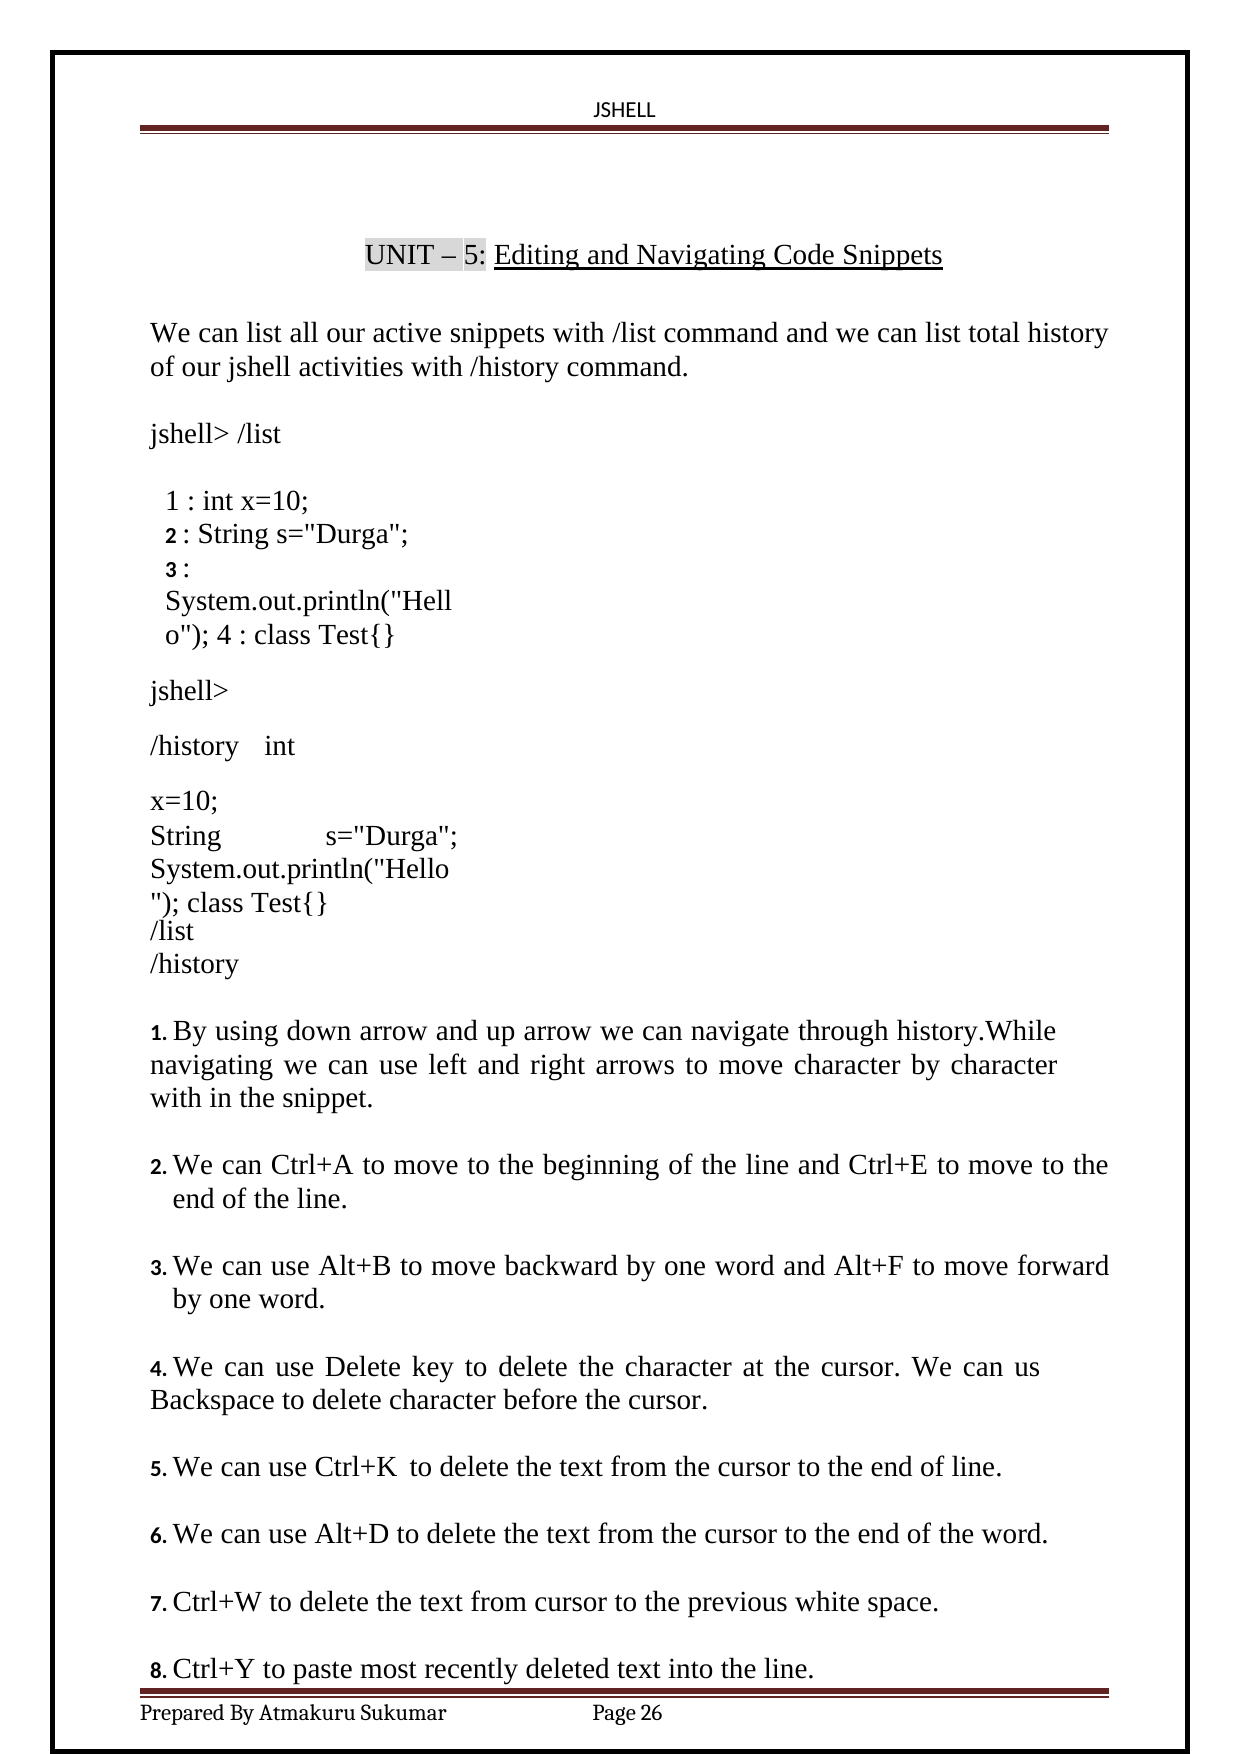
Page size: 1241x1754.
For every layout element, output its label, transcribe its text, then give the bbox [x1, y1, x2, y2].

text /list [150, 918, 1109, 946]
list We can use Alt+B to move backward by one word and Alt+F to move forward by one word. [150, 1248, 1109, 1315]
list By using down arrow and up arrow we can navigate through history.While navigating we can use left and right arrows to move character by character with in the snippet. [150, 1013, 1058, 1114]
list We can Ctrl+A to move to the beginning of the line and Ctrl+E to move to the end of the line. [150, 1147, 1109, 1214]
list We can use Alt+D to delete the text from the cursor to the end of the word. [150, 1517, 1109, 1550]
list : System.out.println("Hello"); 4 : class Test{} [165, 550, 463, 651]
list Ctrl+Y to paste most recently deleted text into the line. [150, 1652, 1109, 1685]
text /history [150, 946, 1109, 979]
text String s="Durga"; System.out.println("Hello"); class Test{} [150, 818, 458, 918]
text We can list all our active snippets with /list command and we can list total history of our jshell activities with /history command. [150, 315, 1109, 382]
text jshell> /history int x=10; [150, 651, 295, 817]
list We can use Delete key to delete the character at the cursor. We can us Backspace to delete character before the cursor. [150, 1349, 1042, 1416]
list We can use Ctrl+K to delete the text from the cursor to the end of line. [150, 1449, 1109, 1483]
list Ctrl+W to delete the text from cursor to the previous white space. [150, 1584, 1109, 1617]
list : String s="Durga"; [165, 516, 1109, 550]
subtitle UNIT – 5: Editing and Navigating Code Snippets [300, 237, 1109, 271]
text jshell> /list [150, 416, 1109, 449]
text 1 : int x=10; [165, 483, 1109, 516]
